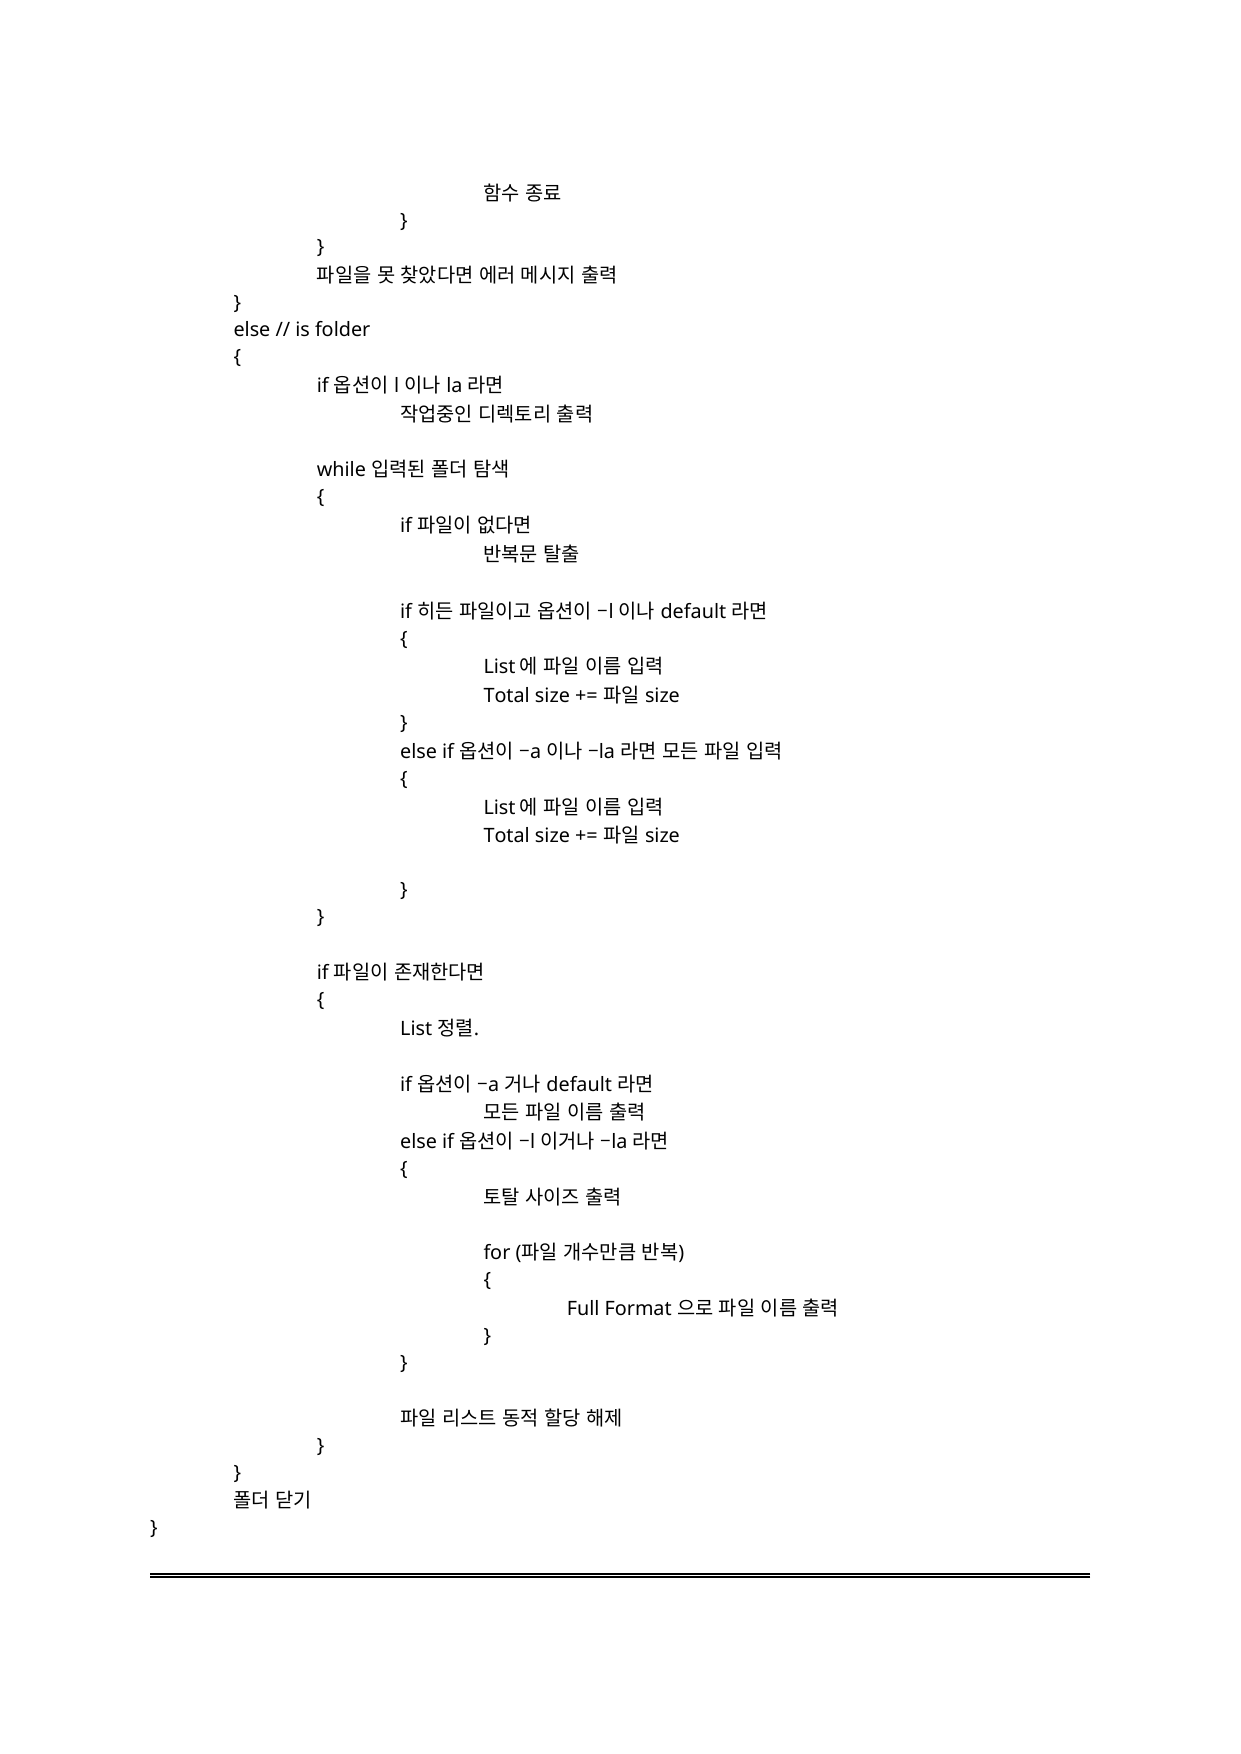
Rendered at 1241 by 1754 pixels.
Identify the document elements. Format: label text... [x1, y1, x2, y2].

text else // is folder [150, 315, 1090, 342]
text 함수 종료 [150, 177, 1090, 206]
text { [150, 342, 1090, 369]
text } [150, 876, 1090, 903]
text List에 파일 이름 입력 [150, 651, 1090, 680]
text List 정렬. [150, 1012, 1090, 1041]
text if 파일이 존재한다면 [150, 957, 1090, 985]
text while 입력된 폴더 탐색 [150, 454, 1090, 482]
text 모든 파일 이름 출력 [150, 1097, 1090, 1126]
text } [150, 1513, 1090, 1541]
text 파일 리스트 동적 할당 해제 [150, 1402, 1090, 1431]
text } [150, 1321, 1090, 1348]
text List에 파일 이름 입력 [150, 791, 1090, 820]
text } [150, 288, 1090, 315]
text Full Format 으로 파일 이름 출력 [150, 1293, 1090, 1321]
text if 히든 파일이고 옵션이 –l 이나 default 라면 [150, 595, 1090, 624]
text } [150, 233, 1090, 260]
text } [150, 1458, 1090, 1485]
text 반복문 탈출 [150, 538, 1090, 567]
text { [150, 1154, 1090, 1181]
text } [150, 1431, 1090, 1458]
text { [150, 482, 1090, 509]
text Total size += 파일 size [150, 680, 1090, 708]
text { [150, 1266, 1090, 1293]
text for (파일 개수만큼 반복) [150, 1237, 1090, 1266]
text 토탈 사이즈 출력 [150, 1181, 1090, 1210]
text 작업중인 디렉토리 출력 [150, 398, 1090, 427]
text Total size += 파일 size [150, 820, 1090, 849]
text 파일을 못 찾았다면 에러 메시지 출력 [150, 260, 1090, 288]
text 폴더 닫기 [150, 1485, 1090, 1513]
text { [150, 764, 1090, 791]
text } [150, 1348, 1090, 1375]
text { [150, 985, 1090, 1012]
text } [150, 708, 1090, 736]
text { [150, 624, 1090, 651]
text if 옵션이 –a 거나 default 라면 [150, 1068, 1090, 1097]
text if 옵션이 l 이나 la 라면 [150, 369, 1090, 398]
text else if 옵션이 –a 이나 –la 라면 모든 파일 입력 [150, 736, 1090, 764]
text } [150, 903, 1090, 930]
text } [150, 206, 1090, 233]
text else if 옵션이 –l 이거나 –la 라면 [150, 1126, 1090, 1154]
text if 파일이 없다면 [150, 509, 1090, 538]
